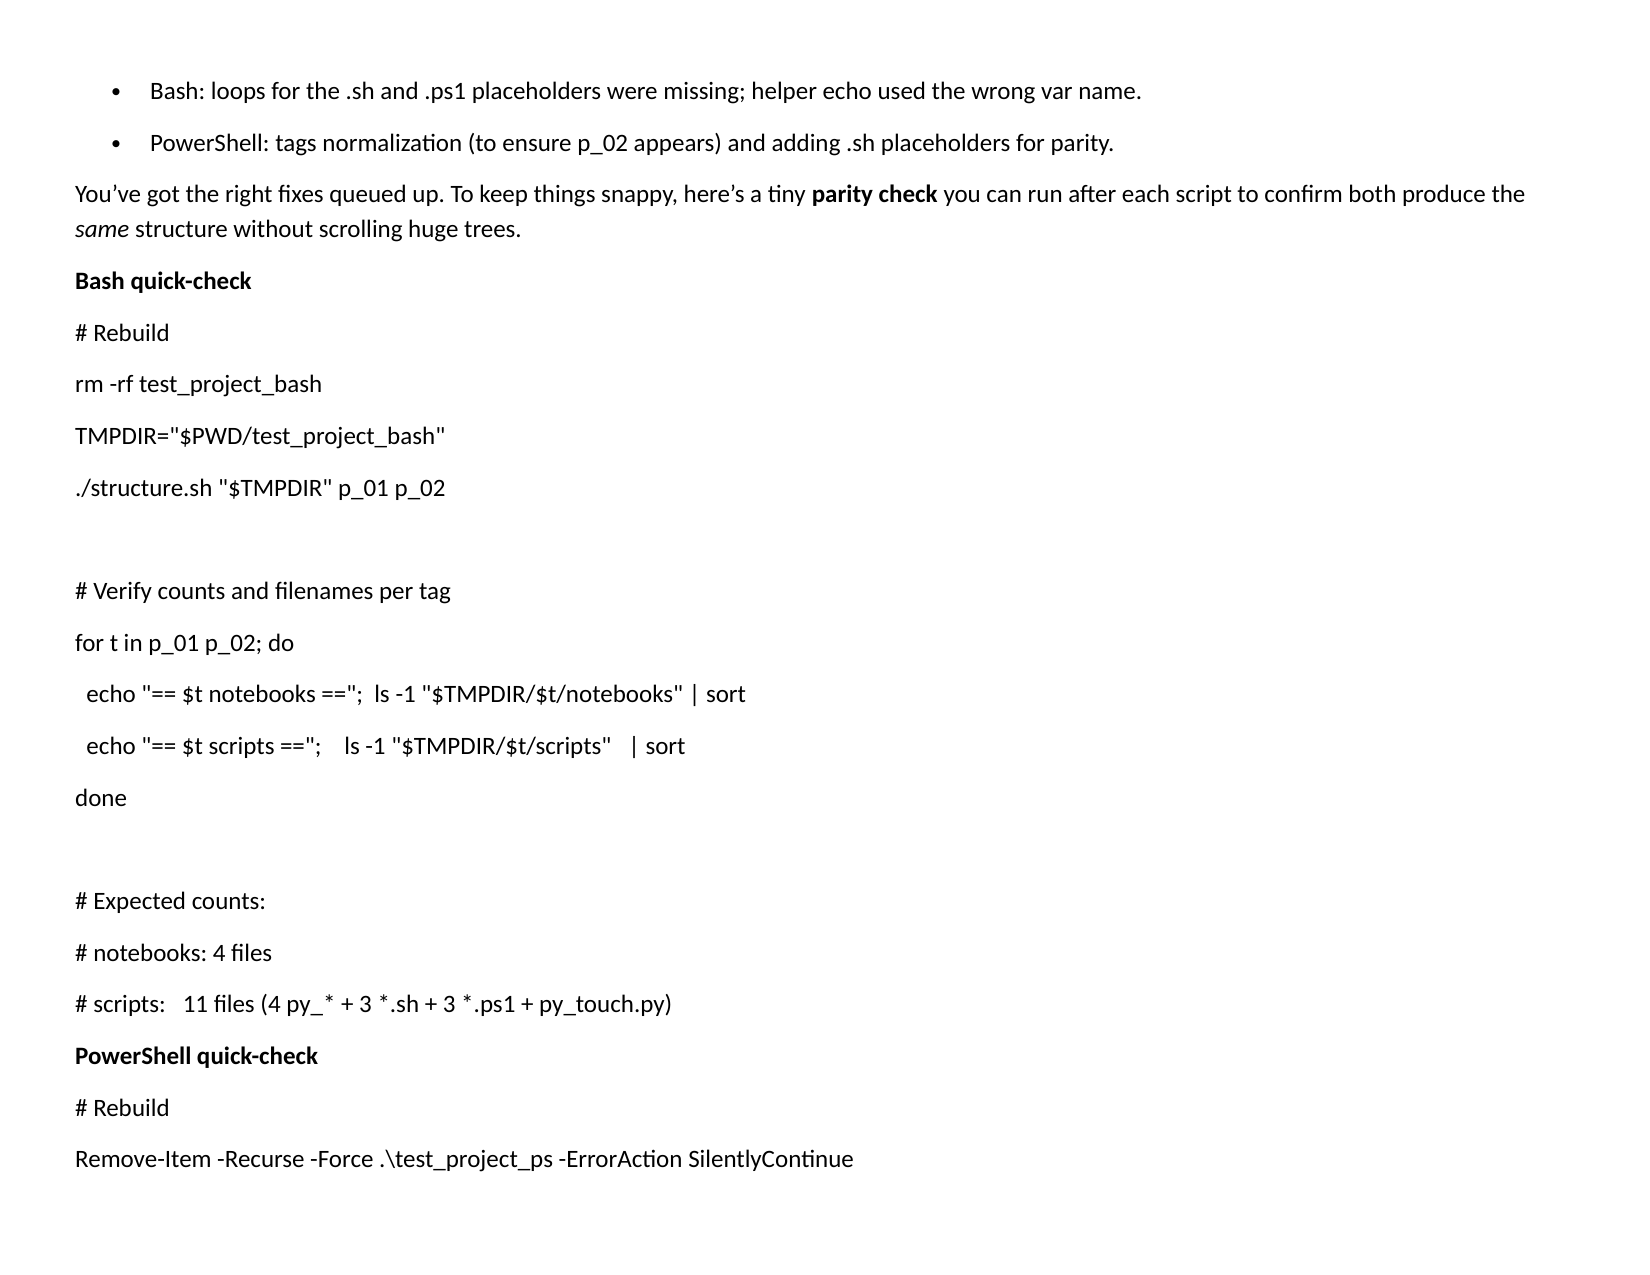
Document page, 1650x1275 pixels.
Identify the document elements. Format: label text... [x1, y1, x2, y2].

text Bash quick-check [75, 265, 1575, 296]
text # notebooks: 4 files [75, 937, 1575, 967]
list Bash: loops for the .sh and .ps1 placeholders were missing; helper echo used the wrong var name. [112, 75, 1575, 106]
text Remove-Item -Recurse -Force .\test_project_ps -ErrorAction SilentlyContinue [75, 1143, 1575, 1174]
text echo "== $t scripts =="; ls -1 "$TMPDIR/$t/scripts" | sort [75, 730, 1575, 761]
text ./structure.sh "$TMPDIR" p_01 p_02 [75, 472, 1575, 502]
list PowerShell: tags normalization (to ensure p_02 appears) and adding .sh placeholders for parity. [112, 127, 1575, 157]
text You’ve got the right fixes queued up. To keep things snappy, here’s a tiny parity check you can run after each script to confirm both produce the same structure without scrolling huge trees. [75, 178, 1575, 244]
text # Rebuild [75, 317, 1575, 347]
text TMPDIR="$PWD/test_project_bash" [75, 420, 1575, 451]
text echo "== $t notebooks =="; ls -1 "$TMPDIR/$t/notebooks" | sort [75, 678, 1575, 709]
text PowerShell quick-check [75, 1040, 1575, 1071]
text rm -rf test_project_bash [75, 368, 1575, 399]
text # scripts: 11 files (4 py_* + 3 *.sh + 3 *.ps1 + py_touch.py) [75, 988, 1575, 1019]
text for t in p_01 p_02; do [75, 627, 1575, 657]
text done [75, 782, 1575, 812]
text # Expected counts: [75, 885, 1575, 916]
text # Rebuild [75, 1092, 1575, 1122]
text # Verify counts and filenames per tag [75, 575, 1575, 606]
